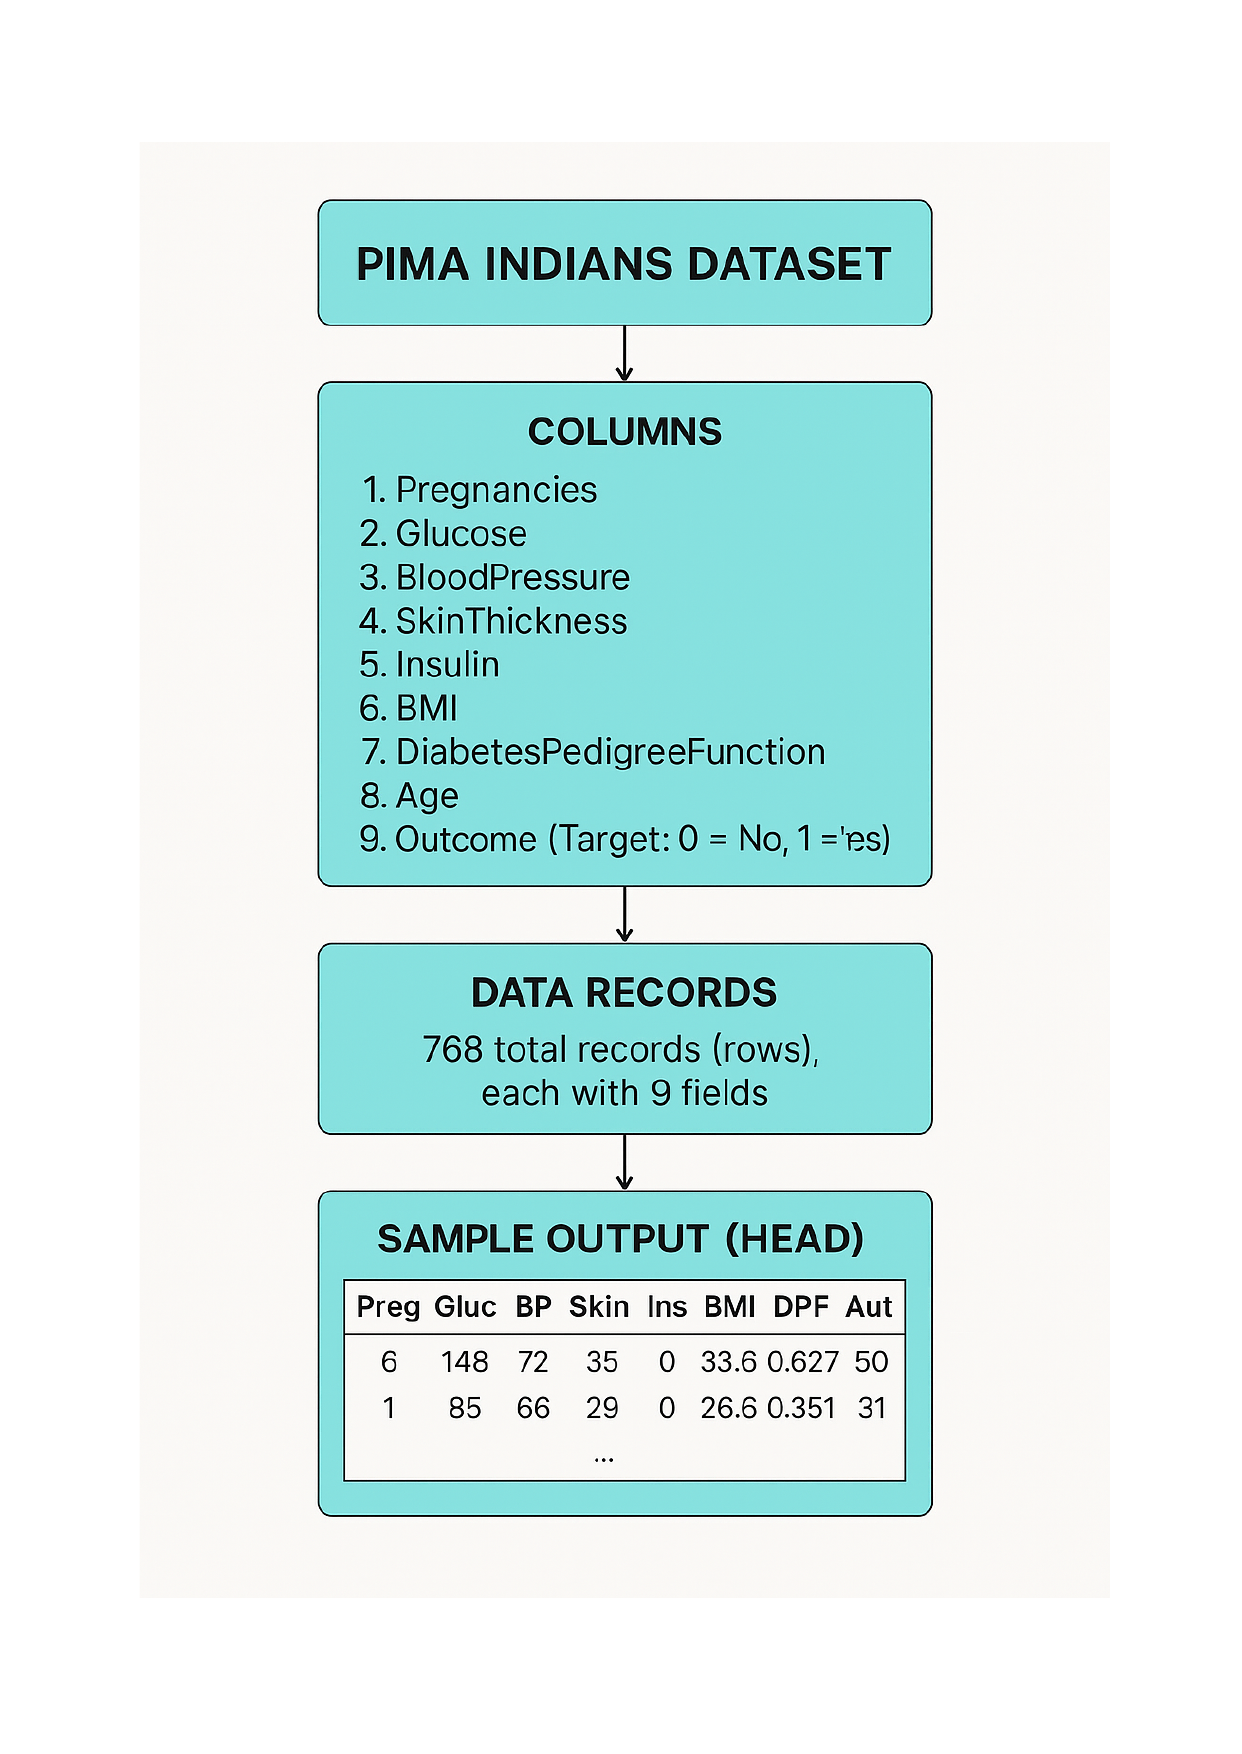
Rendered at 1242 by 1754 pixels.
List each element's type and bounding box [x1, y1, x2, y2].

picture [139, 142, 1110, 1598]
